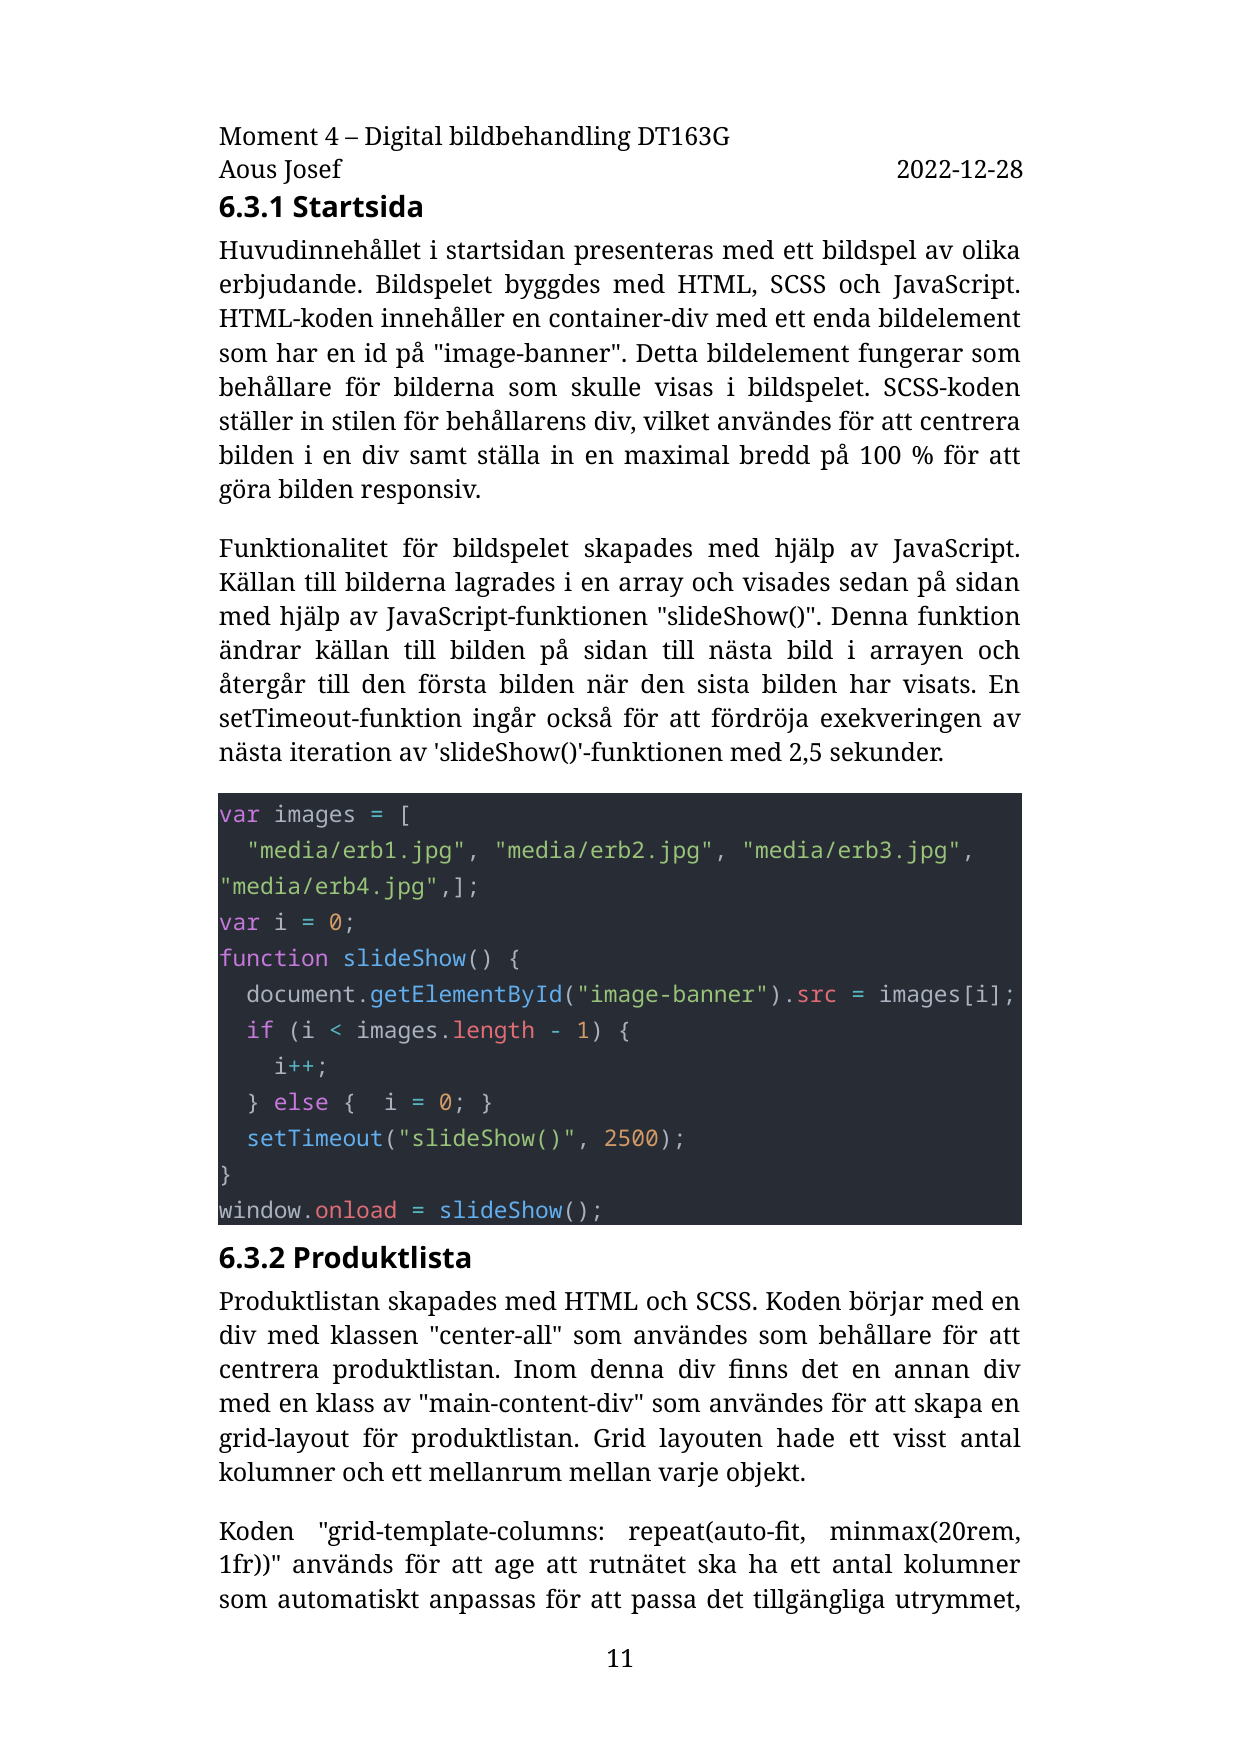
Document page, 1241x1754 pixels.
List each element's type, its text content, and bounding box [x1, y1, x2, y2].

subtitle Startsida [218, 186, 1022, 226]
text var images = [ [218, 793, 1022, 829]
text Produktlistan skapades med HTML och SCSS. Koden börjar med en div med klassen "center-all" som användes som behållare för att centrera produktlistan. Inom denna div finns det en annan div med en klass av "main-content-div" som användes för att skapa en grid-layout för produktlistan. Grid layouten hade ett visst antal kolumner och ett mellanrum mellan varje objekt. [218, 1284, 1022, 1488]
text } [218, 1153, 1022, 1189]
text window.onload = slideShow(); [218, 1189, 1022, 1225]
text document.getElementById("image-banner").src = images[i]; [218, 973, 1022, 1009]
text Funktionalitet för bildspelet skapades med hjälp av JavaScript. Källan till bilderna lagrades i en array och visades sedan på sidan med hjälp av JavaScript-funktionen "slideShow()". Denna funktion ändrar källan till bilden på sidan till nästa bild i arrayen och återgår till den första bilden när den sista bilden har visats. En setTimeout-funktion ingår också för att fördröja exekveringen av nästa iteration av 'slideShow()'-funktionen med 2,5 sekunder. [218, 530, 1022, 769]
subtitle Produktlista [218, 1237, 1022, 1277]
text setTimeout("slideShow()", 2500); [218, 1117, 1022, 1153]
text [218, 1513, 1022, 1615]
text var i = 0; [218, 901, 1022, 937]
text i++; [218, 1045, 1022, 1081]
text "media/erb1.jpg", "media/erb2.jpg", "media/erb3.jpg", "media/erb4.jpg",]; [218, 829, 1022, 901]
text function slideShow() { [218, 937, 1022, 973]
text } else { i = 0; } [218, 1081, 1022, 1117]
text Huvudinnehållet i startsidan presenteras med ett bildspel av olika erbjudande. Bildspelet byggdes med HTML, SCSS och JavaScript. HTML-koden innehåller en container-div med ett enda bildelement som har en id på "image-banner". Detta bildelement fungerar som behållare för bilderna som skulle visas i bildspelet. SCSS-koden ställer in stilen för behållarens div, vilket användes för att centrera bilden i en div samt ställa in en maximal bredd på 100 % för att göra bilden responsiv. [218, 233, 1022, 506]
text if (i < images.length - 1) { [218, 1009, 1022, 1045]
